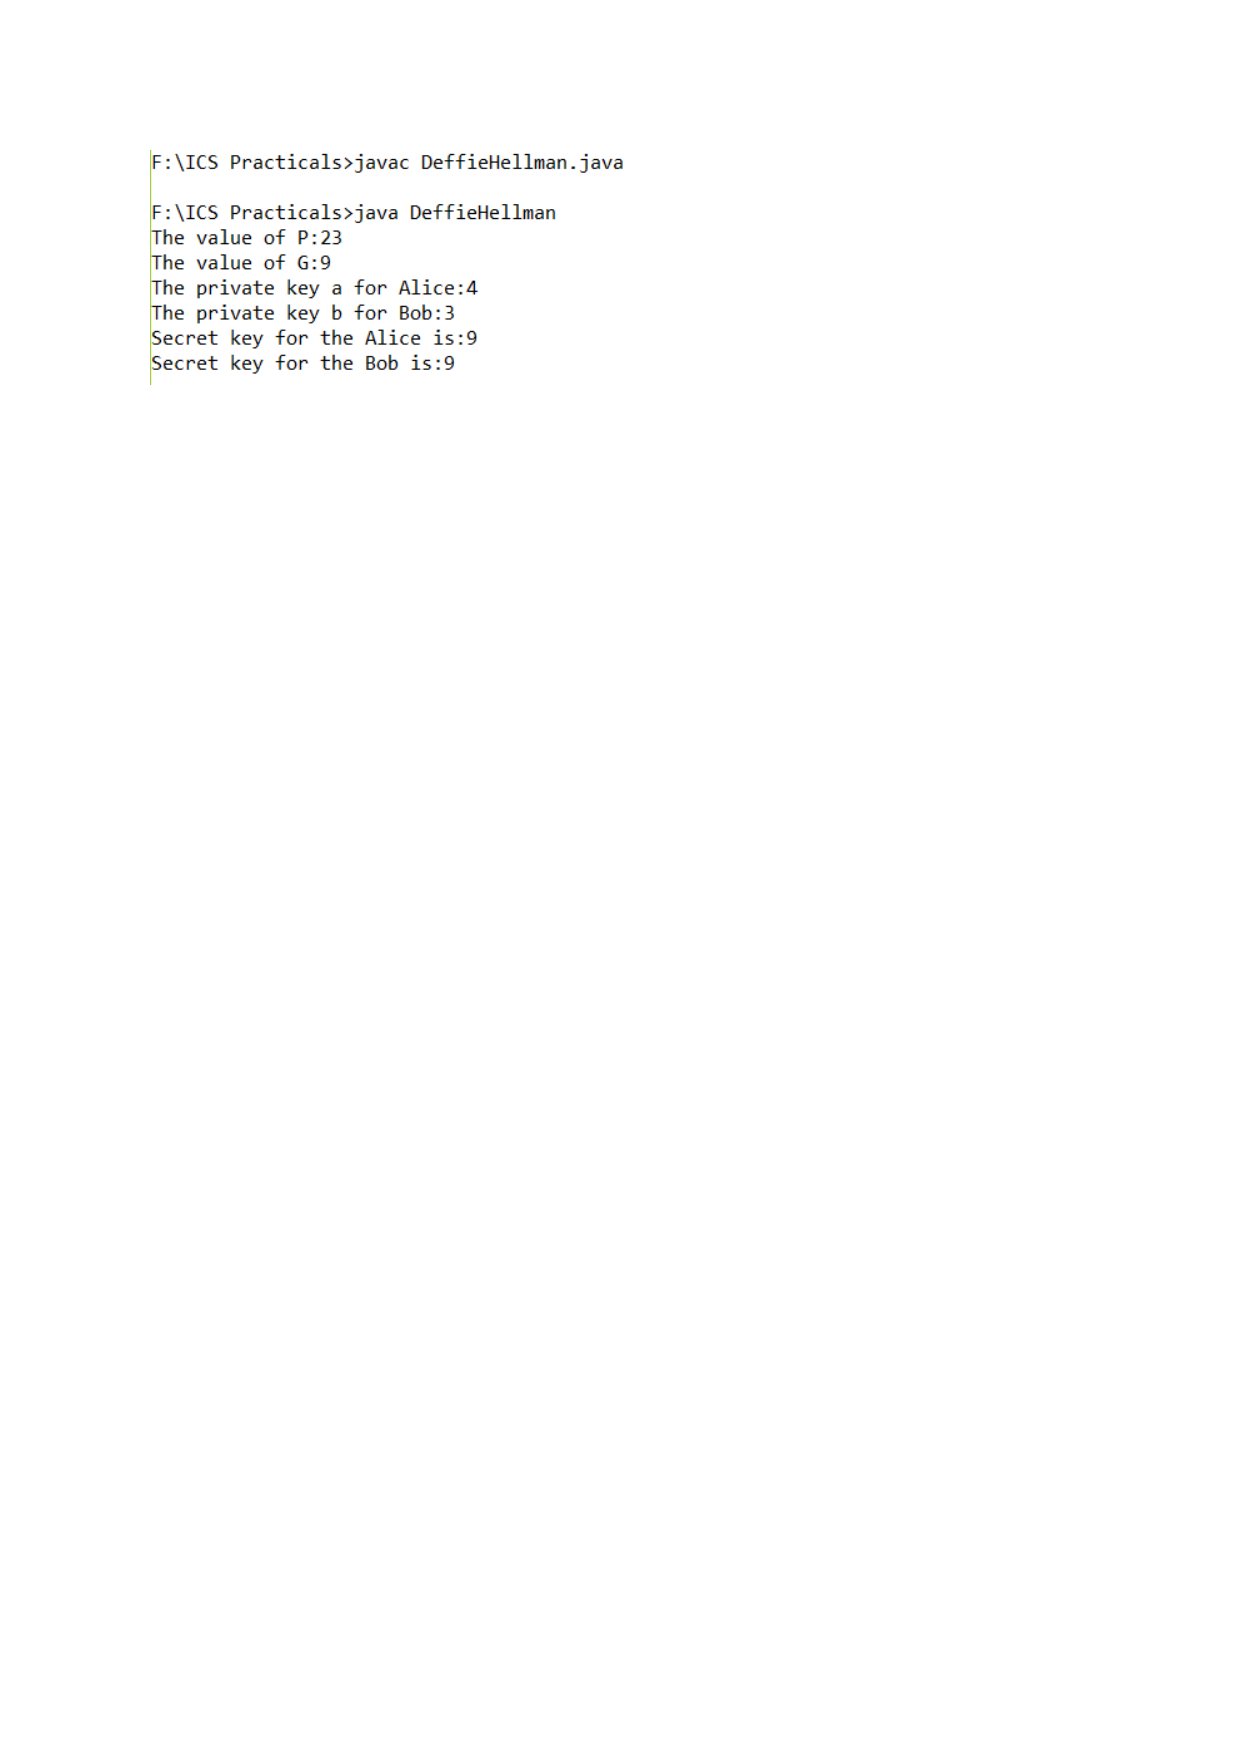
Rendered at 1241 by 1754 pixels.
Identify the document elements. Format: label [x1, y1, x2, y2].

picture [150, 150, 654, 385]
